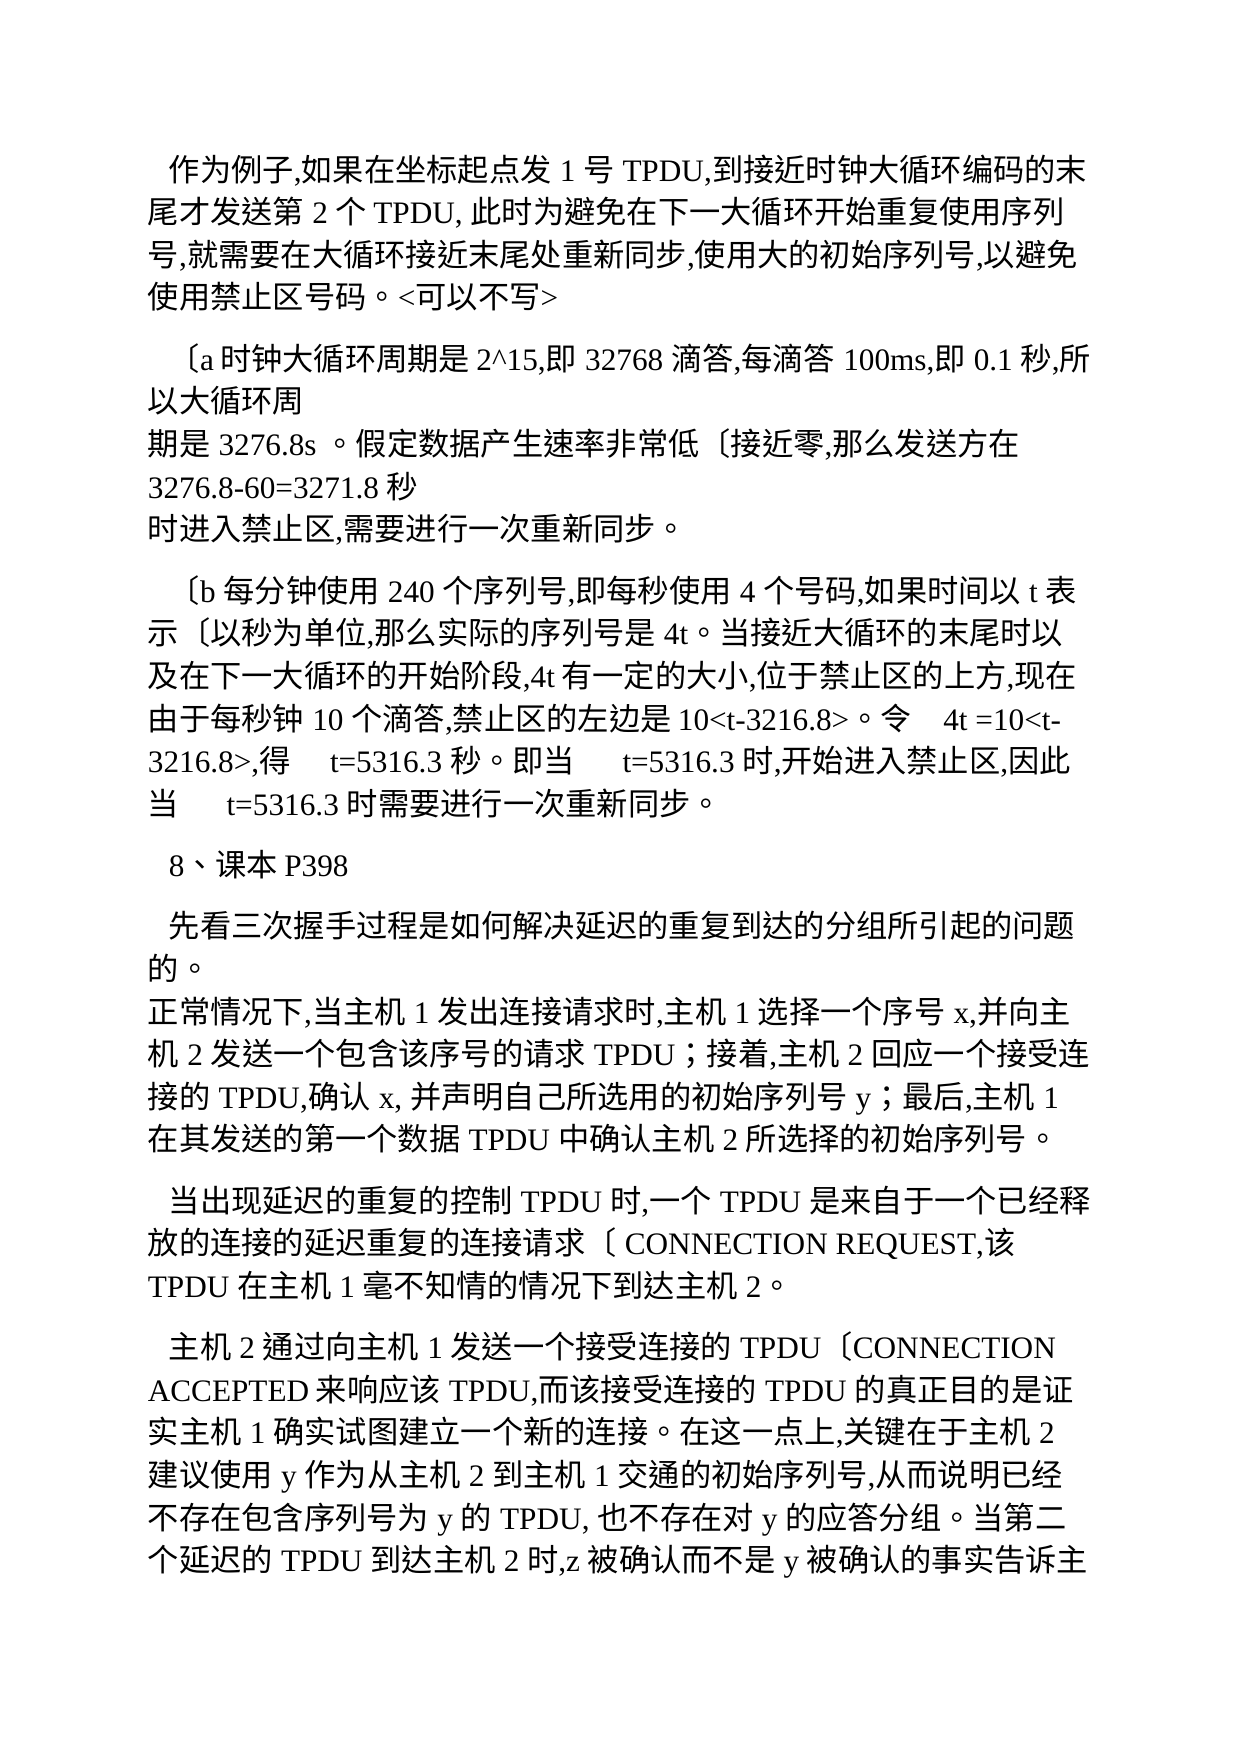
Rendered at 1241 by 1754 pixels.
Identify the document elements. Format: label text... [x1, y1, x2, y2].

text 〔b 每分钟使用 240 个序列号,即每秒使用 4 个号码,如果时间以 t 表示〔以秒为单位,那么实际的序列号是 4t。当接近大循环的末尾时以及在下一大循环的开始阶段,4t有一定的大小,位于禁止区的上方,现在由于每秒钟 10 个滴答,禁止区的左边是10<t-3216.8>。令 4t =10<t-3216.8>,得 t=5316.3 秒。即当 t=5316.3 时,开始进入禁止区,因此当 t=5316.3 时需要进行一次重新同步。 [148, 569, 1092, 824]
text 当出现延迟的重复的控制 TPDU 时,一个 TPDU 是来自于一个已经释放的连接的延迟重复的连接请求〔 CONNECTION REQUEST,该 TPDU 在主机 1 毫不知情的情况下到达主机 2。 [148, 1179, 1092, 1307]
text 作为例子,如果在坐标起点发 1 号 TPDU,到接近时钟大循环编码的末尾才发送第 2 个TPDU, 此时为避免在下一大循环开始重复使用序列号,就需要在大循环接近末尾处重新同步,使用大的初始序列号,以避免使用禁止区号码。<可以不写> [148, 148, 1092, 318]
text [148, 1325, 1092, 1581]
text 8、课本P398 [148, 843, 1092, 886]
text 先看三次握手过程是如何解决延迟的重复到达的分组所引起的问题的。 正常情况下,当主机 1 发出连接请求时,主机 1 选择一个序号 x,并向主机 2 发送一个包含该序号的请求 TPDU；接着,主机 2 回应一个接受连接的 TPDU,确认 x, 并声明自己所选用的初始序列号 y；最后,主机 1 在其发送的第一个数据 TPDU 中确认主机 2 所选择的初始序列号。 [148, 904, 1092, 1160]
text 〔a时钟大循环周期是2^15,即 32768 滴答,每滴答 100ms,即 0.1 秒,所以大循环周 期是 3276.8s 。假定数据产生速率非常低〔接近零,那么发送方在 3276.8-60=3271.8 秒 时进入禁止区,需要进行一次重新同步。 [148, 337, 1092, 550]
